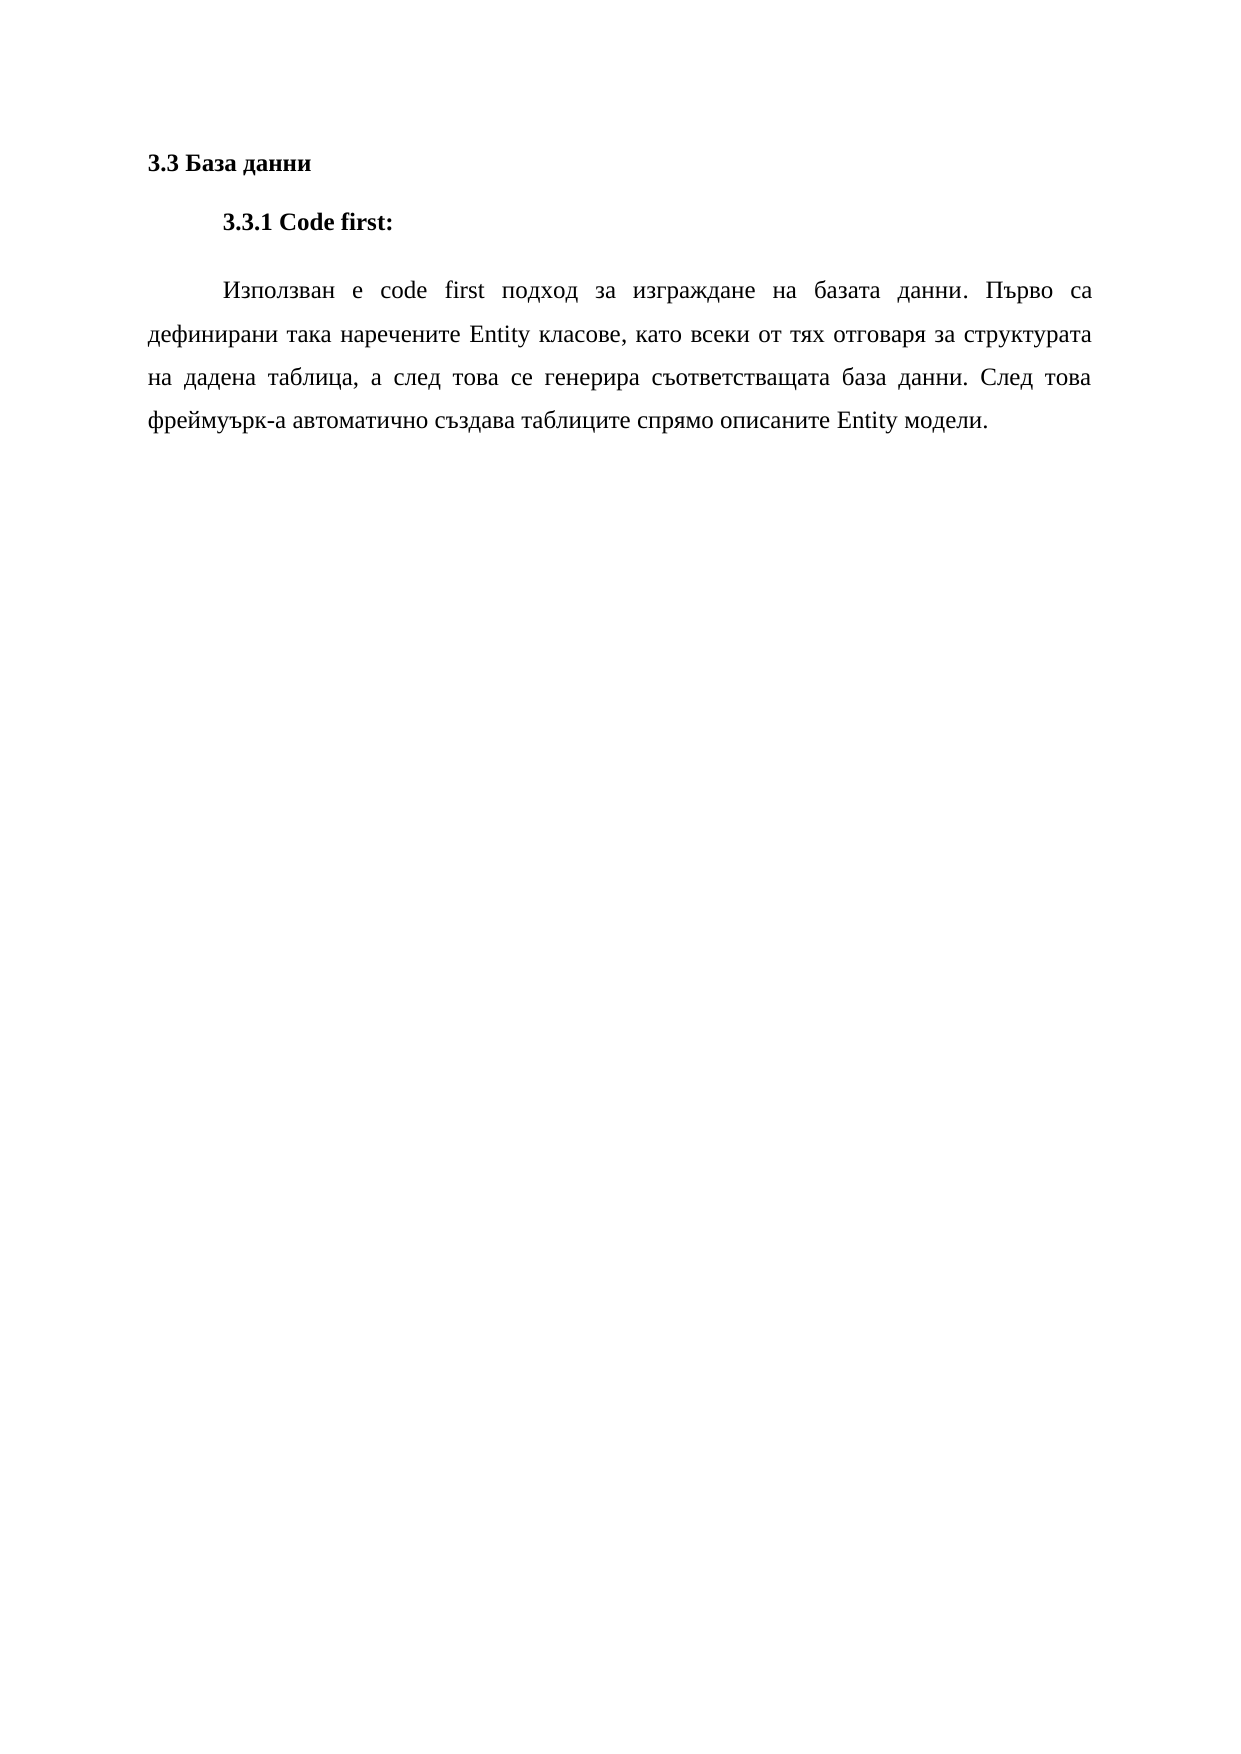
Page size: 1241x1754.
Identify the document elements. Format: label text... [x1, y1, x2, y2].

text Използван е code first подход за изграждане на базата данни. Първо са дефинирани така наречените Entity класове, като всеки от тях отговаря за структурата на дадена таблица, а след това се генерира съответстващата база данни. След това фреймуърк-а автоматично създава таблиците спрямо описаните Entity модели. [148, 276, 1093, 434]
subtitle 3.3 База данни [148, 148, 1093, 176]
subtitle 3.3.1 Code first: [148, 207, 1093, 236]
